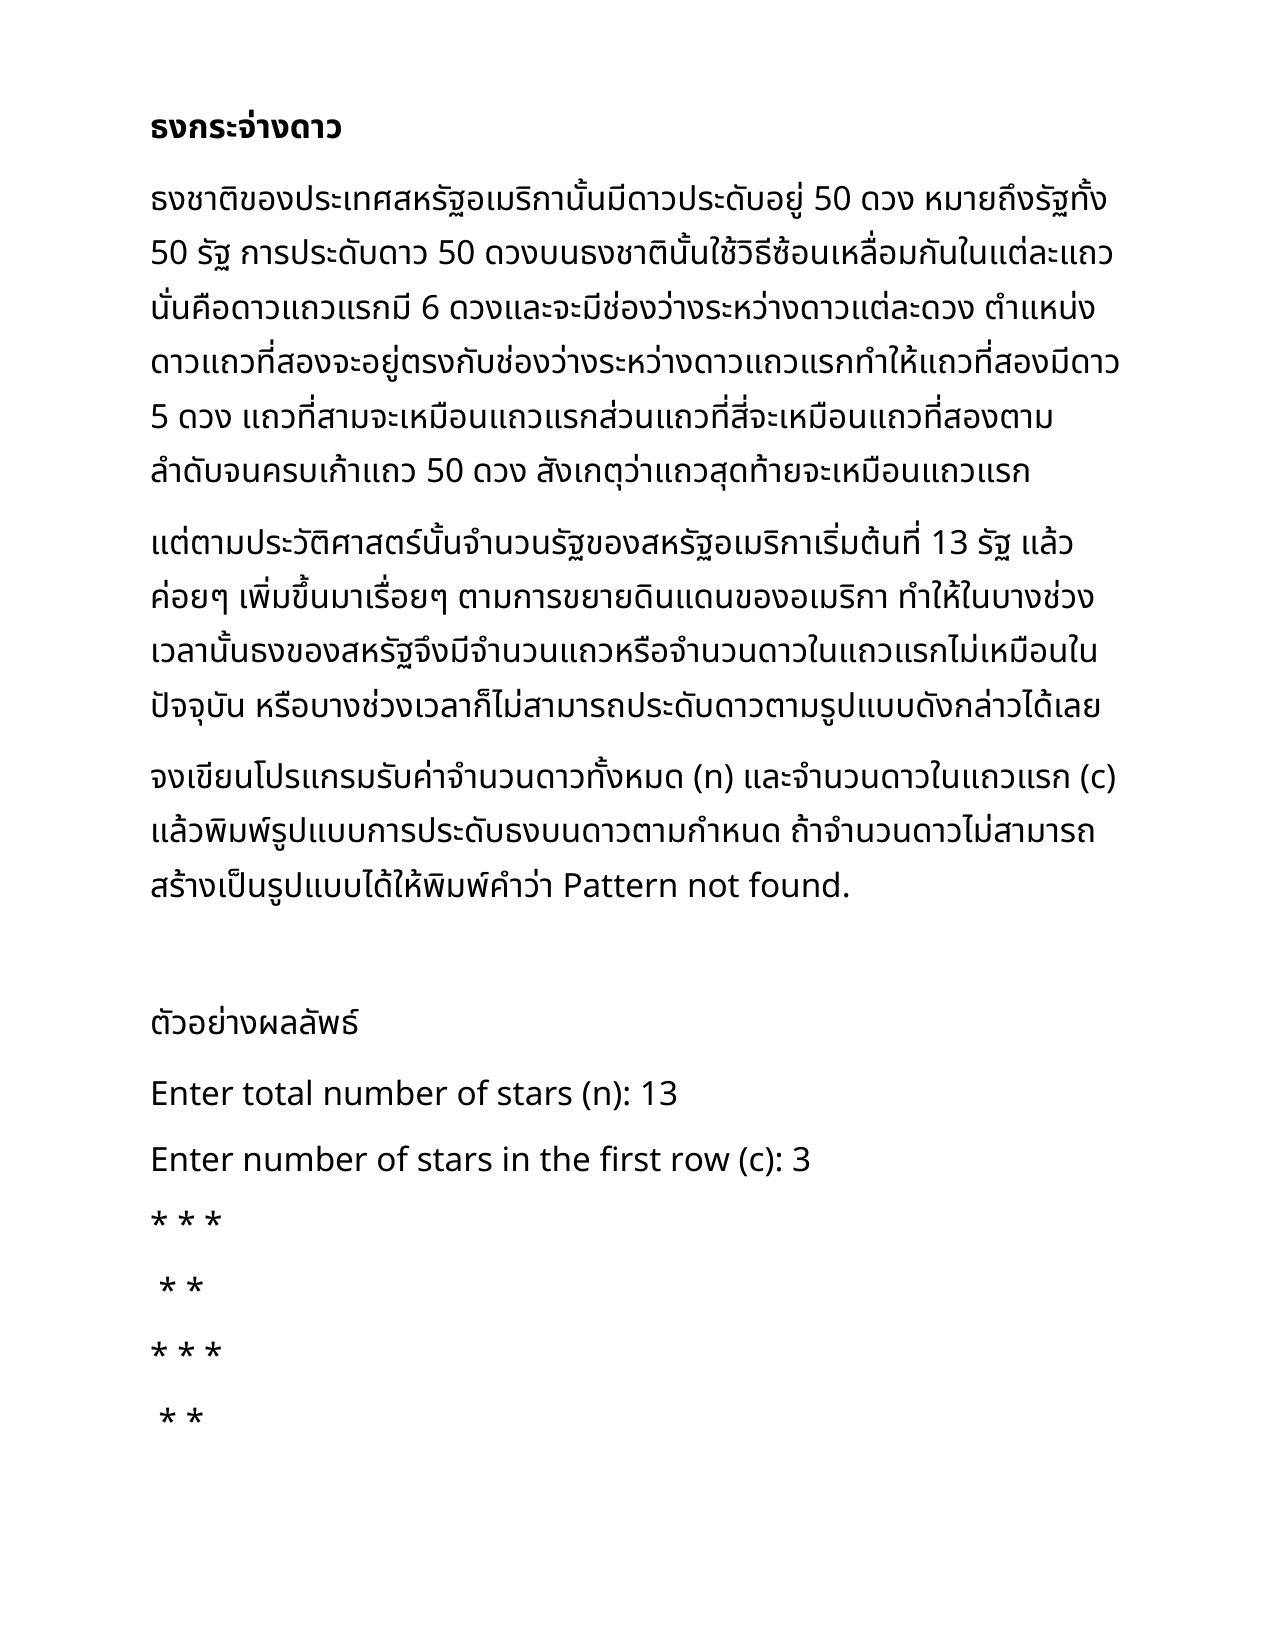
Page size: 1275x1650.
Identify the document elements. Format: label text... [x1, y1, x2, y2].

text ธงกระจ่างดาว [150, 103, 1125, 154]
text ตัวอย่างผลลัพธ์ [150, 999, 1125, 1049]
text * * * [150, 1201, 1125, 1246]
text * * * [150, 1332, 1125, 1378]
text จงเขียนโปรแกรมรับค่าจำนวนดาวทั้งหมด (n) และจำนวนดาวในแถวแรก (c) แล้วพิมพ์รูปแบบการประดับธงบนดาวตามกำหนด ถ้าจำนวนดาวไม่สามารถสร้างเป็นรูปแบบได้ให้พิมพ์คำว่า Pattern not found. [150, 753, 1125, 912]
text ธงชาติของประเทศสหรัฐอเมริกานั้นมีดาวประดับอยู่ 50 ดวง หมายถึงรัฐทั้ง 50 รัฐ การประดับดาว 50 ดวงบนธงชาตินั้นใช้วิธีซ้อนเหลื่อมกันในแต่ละแถว นั่นคือดาวแถวแรกมี 6 ดวงและจะมีช่องว่างระหว่างดาวแต่ละดวง ตำแหน่งดาวแถวที่สองจะอยู่ตรงกับช่องว่างระหว่างดาวแถวแรกทำให้แถวที่สองมีดาว 5 ดวง แถวที่สามจะเหมือนแถวแรกส่วนแถวที่สี่จะเหมือนแถวที่สองตามลำดับจนครบเก้าแถว 50 ดวง สังเกตุว่าแถวสุดท้ายจะเหมือนแถวแรก [150, 174, 1125, 498]
text Enter number of stars in the first row (c): 3 [150, 1135, 1125, 1181]
text Enter total number of stars (n): 13 [150, 1070, 1125, 1115]
text แต่ตามประวัติศาสตร์นั้นจำนวนรัฐของสหรัฐอเมริกาเริ่มต้นที่ 13 รัฐ แล้วค่อยๆ เพิ่มขึ้นมาเรื่อยๆ ตามการขยายดินแดนของอเมริกา ทำให้ในบางช่วงเวลานั้นธงของสหรัฐจึงมีจำนวนแถวหรือจำนวนดาวในแถวแรกไม่เหมือนในปัจจุบัน หรือบางช่วงเวลาก็ไม่สามารถประดับดาวตามรูปแบบดังกล่าวได้เลย [150, 518, 1125, 732]
text * * [150, 1398, 1125, 1443]
text * * [150, 1267, 1125, 1312]
